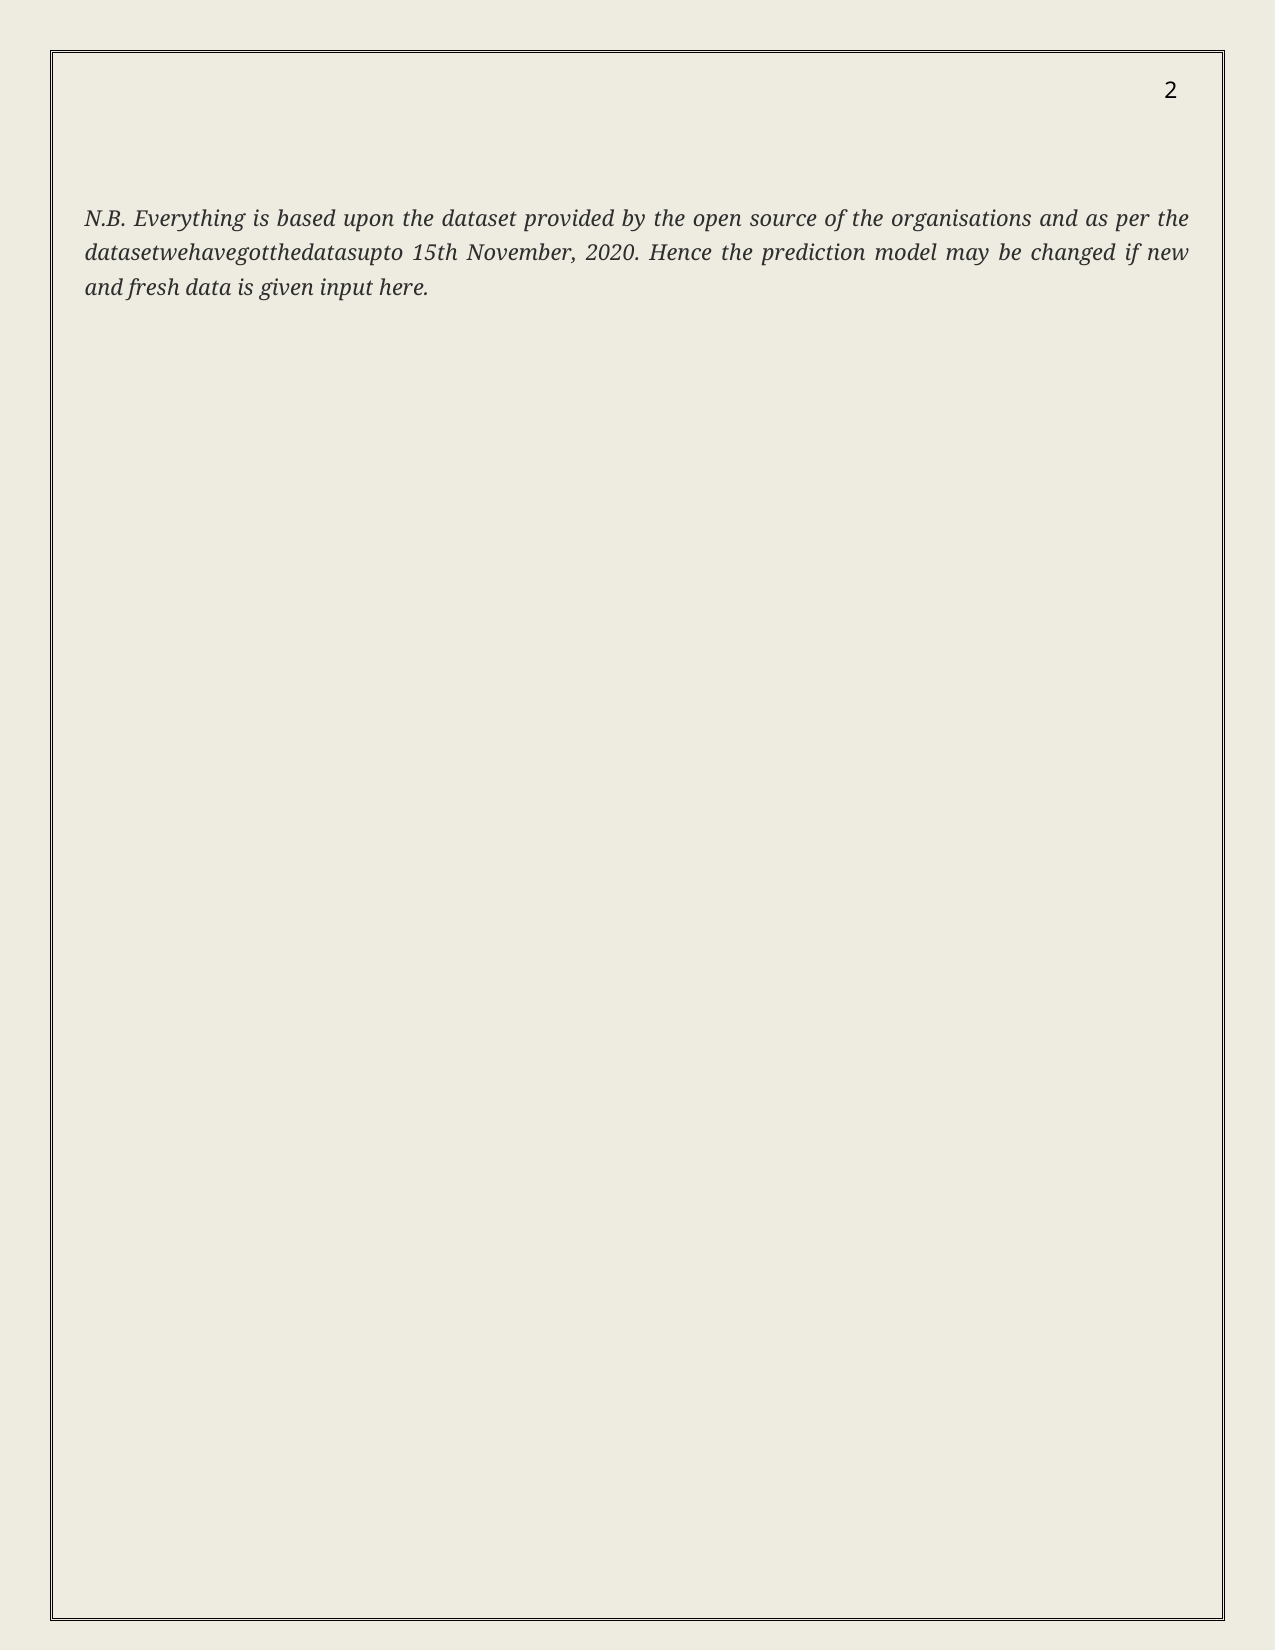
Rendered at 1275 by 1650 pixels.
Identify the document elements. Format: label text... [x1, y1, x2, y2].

text N.B. Everything is based upon the dataset provided by the open source of the organisations and as per the datasetwehavegotthedatasupto 15th November, 2020. Hence the prediction model may be changed if new and fresh data is given input here. [84, 203, 1191, 301]
